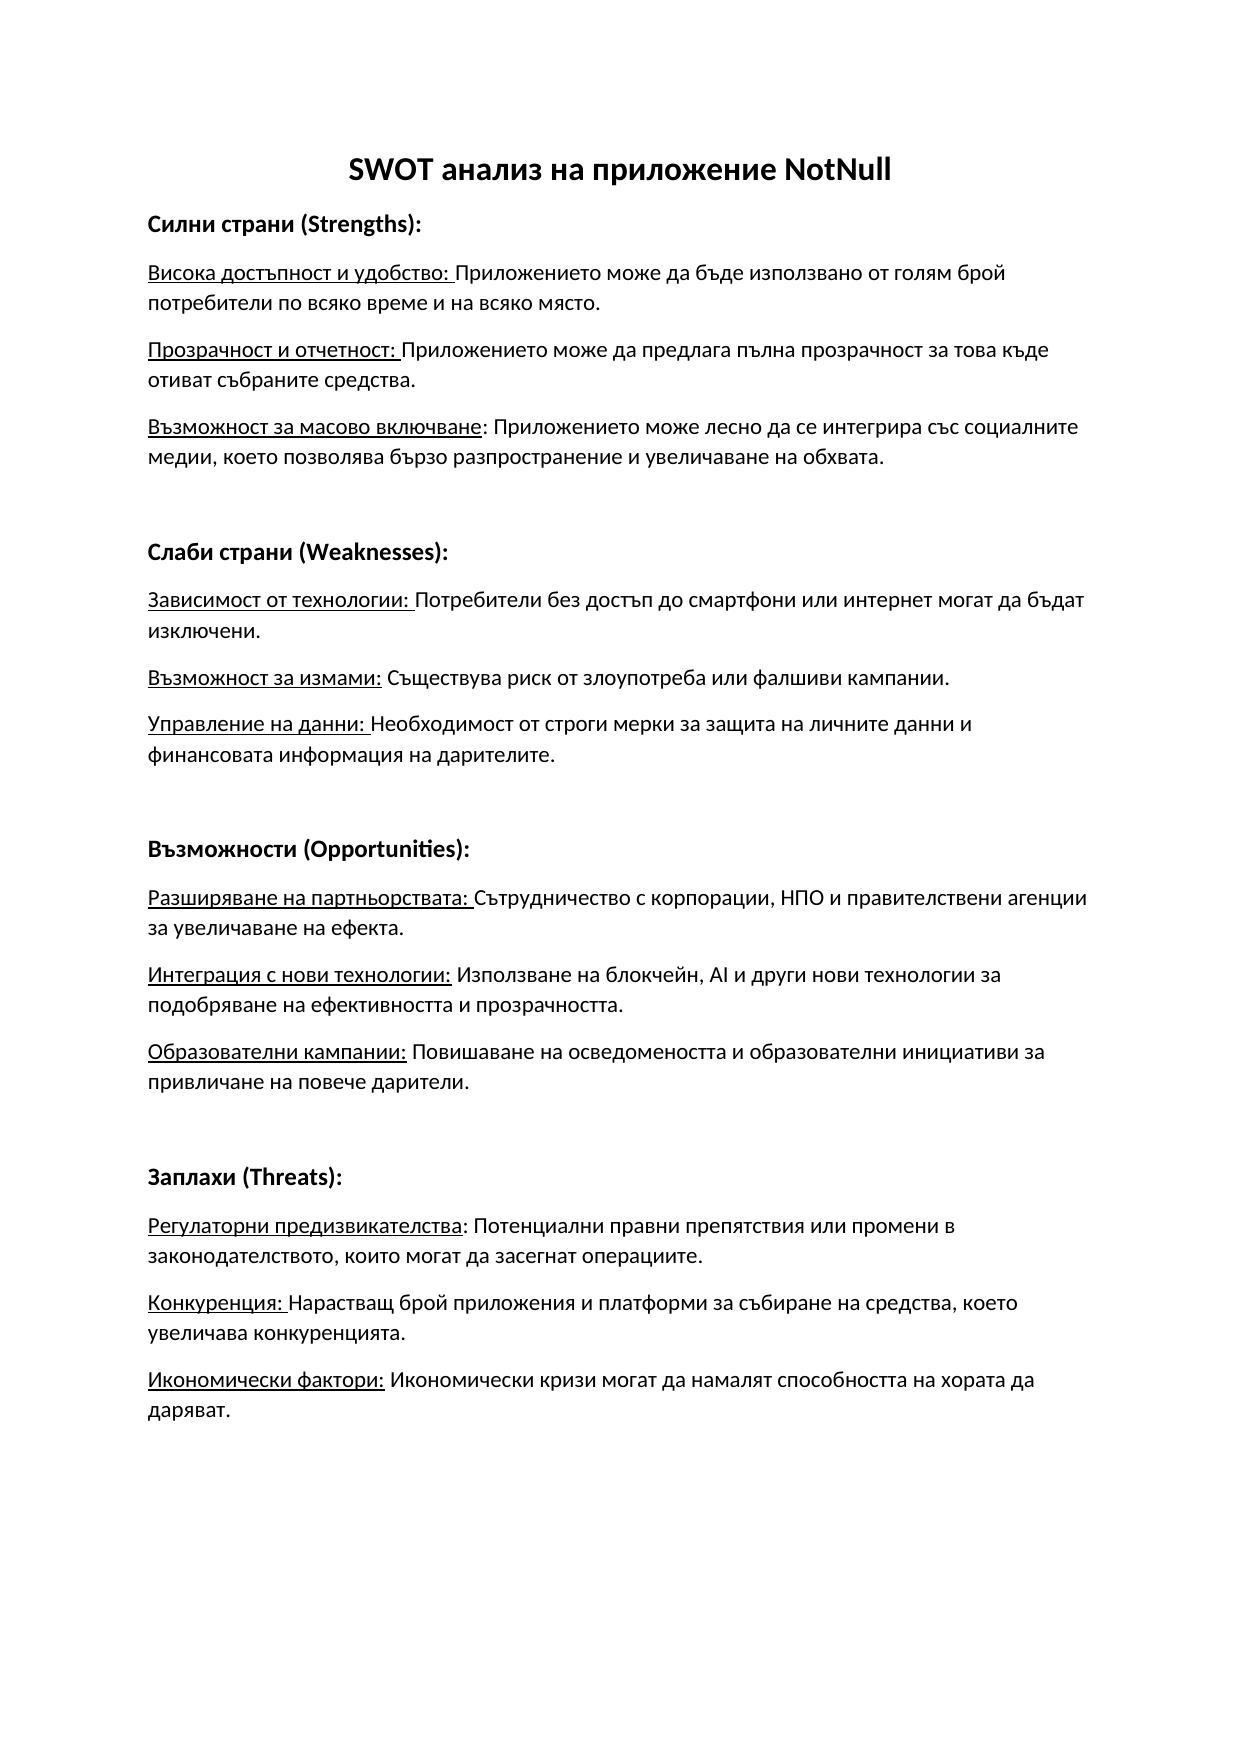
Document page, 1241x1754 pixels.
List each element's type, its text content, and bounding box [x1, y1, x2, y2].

text Икономически фактори: Икономически кризи могат да намалят способността на хората да даряват. [148, 1365, 1093, 1423]
text Управление на данни: Необходимост от строги мерки за защита на личните данни и финансовата информация на дарителите. [148, 709, 1093, 768]
text Прозрачност и отчетност: Приложението може да предлага пълна прозрачност за това къде отиват събраните средства. [148, 335, 1093, 393]
text Зависимост от технологии: Потребители без достъп до смартфони или интернет могат да бъдат изключени. [148, 586, 1093, 644]
text Разширяване на партньорствата: Сътрудничество с корпорации, НПО и правителствени агенции за увеличаване на ефекта. [148, 883, 1093, 941]
text Конкуренция: Нарастващ брой приложения и платформи за събиране на средства, което увеличава конкуренцията. [148, 1288, 1093, 1346]
text Образователни кампании: Повишаване на осведомеността и образователни инициативи за привличане на повече дарители. [148, 1037, 1093, 1095]
text Заплахи (Threats): [148, 1161, 1093, 1192]
text Възможности (Opportunities): [148, 833, 1093, 864]
text Силни страни (Strengths): [148, 208, 1093, 239]
text SWOT анализ на приложение NotNull [148, 148, 1093, 188]
text Възможност за измами: Съществува риск от злоупотреба или фалшиви кампании. [148, 663, 1093, 691]
text Възможност за масово включване: Приложението може лесно да се интегрира със социалните медии, което позволява бързо разпространение и увеличаване на обхвата. [148, 412, 1093, 470]
text Интеграция с нови технологии: Използване на блокчейн, AI и други нови технологии за подобряване на ефективността и прозрачността. [148, 960, 1093, 1018]
text Регулаторни предизвикателства: Потенциални правни препятствия или промени в законодателството, които могат да засегнат операциите. [148, 1211, 1093, 1269]
text Слаби страни (Weaknesses): [148, 536, 1093, 566]
text Висока достъпност и удобство: Приложението може да бъде използвано от голям брой потребители по всяко време и на всяко място. [148, 258, 1093, 316]
